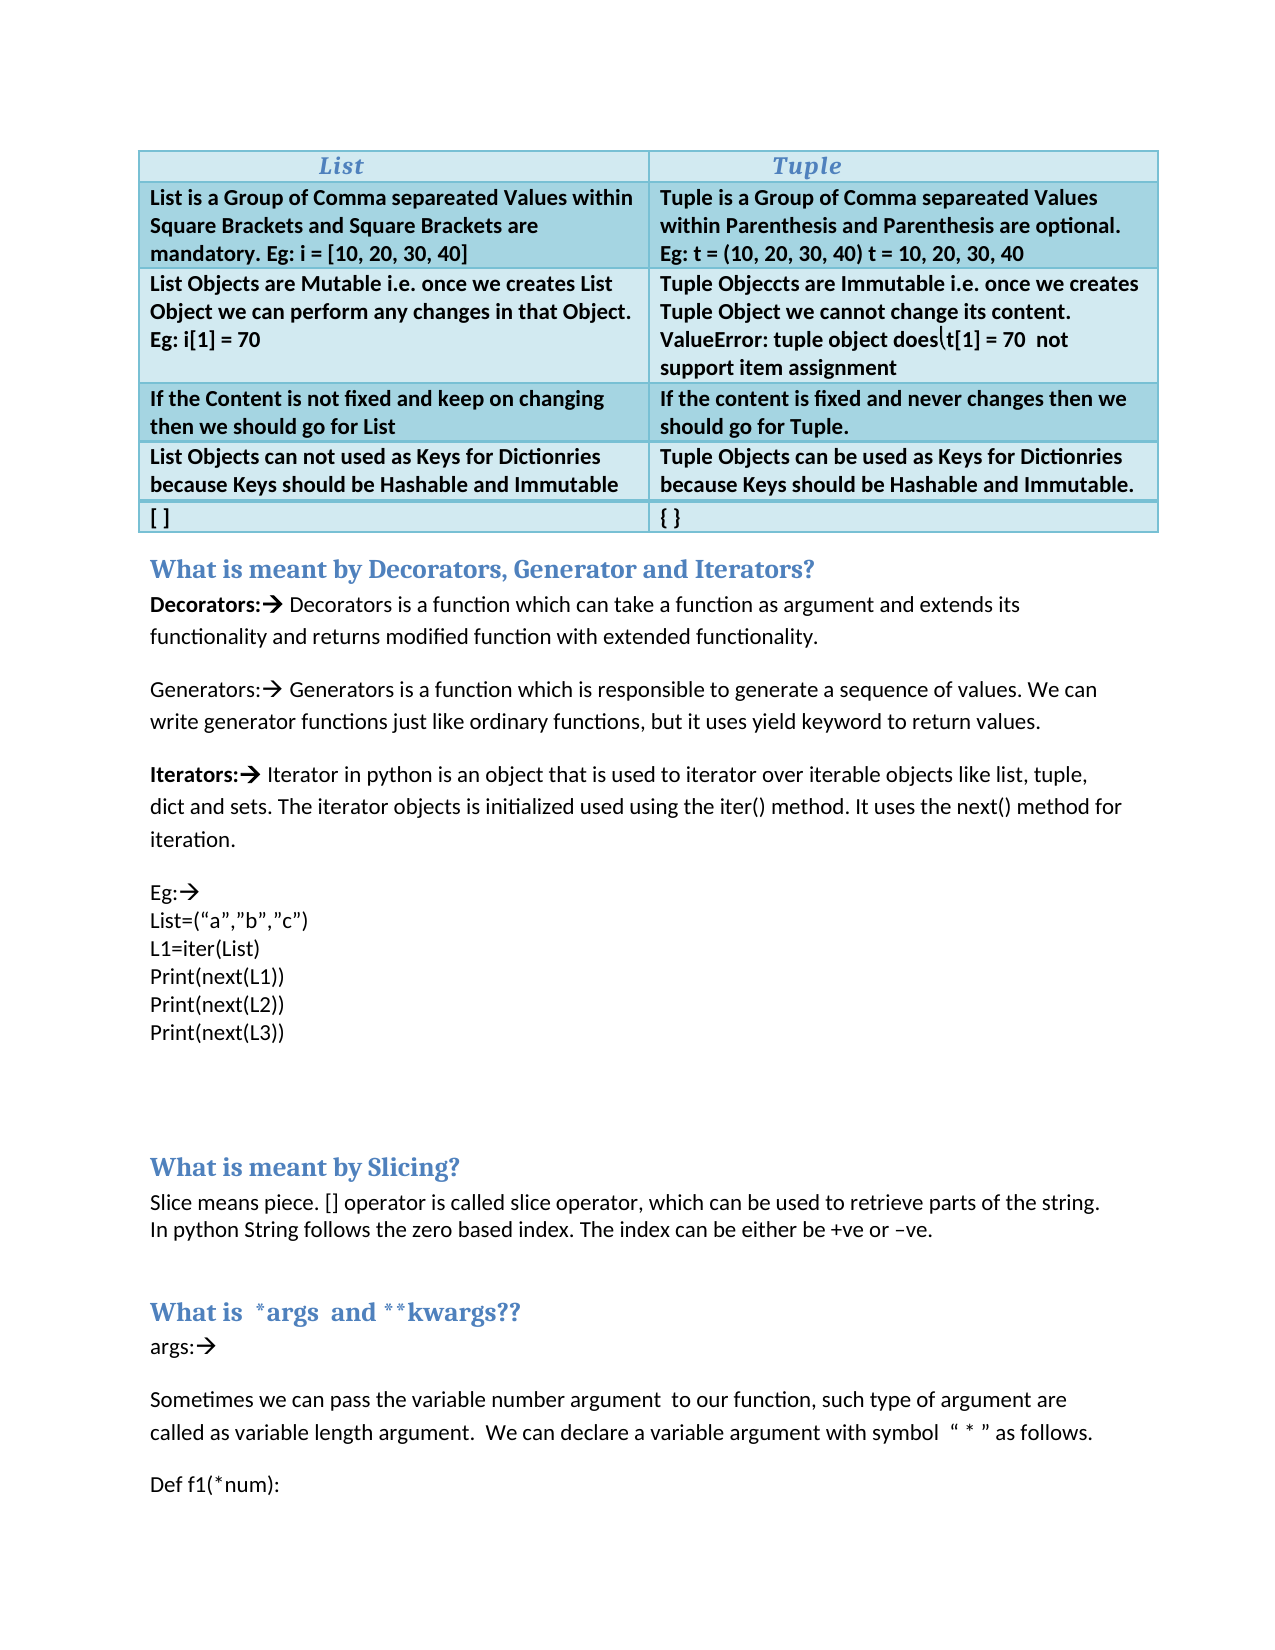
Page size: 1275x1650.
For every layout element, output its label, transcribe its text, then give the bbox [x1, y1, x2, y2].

text Iterators: Iterator in python is an object that is used to iterator over iterable objects like list, tuple, dict and sets. The iterator objects is initialized used using the iter() method. It uses the next() method for iteration. [150, 760, 1125, 853]
table_cell List is a Group of Comma separeated Values within Square Brackets and Square Brackets are mandatory. Eg: i = [10, 20, 30, 40] [140, 183, 648, 267]
text args: [150, 1332, 1125, 1360]
table_header List [140, 152, 648, 181]
text Slice means piece. [] operator is called slice operator, which can be used to retrieve parts of the string. [150, 1188, 1125, 1216]
table_cell Tuple is a Group of Comma separeated Values within Parenthesis and Parenthesis are optional. Eg: t = (10, 20, 30, 40) t = 10, 20, 30, 40 [650, 183, 1157, 267]
table_cell [ ] [140, 503, 648, 531]
table_cell List Objects are Mutable i.e. once we creates List Object we can perform any changes in that Object. Eg: i[1] = 70 [140, 269, 648, 382]
text Print(next(L2)) [150, 990, 1125, 1018]
text Sometimes we can pass the variable number argument to our function, such type of argument are called as variable length argument. We can declare a variable argument with symbol “ * ” as follows. [150, 1385, 1125, 1446]
subtitle What is *args and **kwargs?? [150, 1297, 1125, 1328]
table_cell List Objects can not used as Keys for Dictionries because Keys should be Hashable and Immutable [140, 443, 648, 498]
table_cell Tuple Objeccts are Immutable i.e. once we creates Tuple Object we cannot change its content. ValueError: tuple object doest[1] = 70 not support item assignment [650, 269, 1157, 382]
text Decorators: Decorators is a function which can take a function as argument and extends its functionality and returns modified function with extended functionality. [150, 590, 1125, 650]
subtitle What is meant by Decorators, Generator and Iterators? [150, 554, 1125, 585]
subtitle What is meant by Slicing? [150, 1152, 1125, 1183]
text Generators: Generators is a function which is responsible to generate a sequence of values. We can write generator functions just like ordinary functions, but it uses yield keyword to return values. [150, 675, 1125, 735]
text Print(next(L3)) [150, 1018, 1125, 1046]
table_header Tuple [650, 152, 1157, 181]
text L1=iter(List) [150, 934, 1125, 962]
table_cell Tuple Objects can be used as Keys for Dictionries because Keys should be Hashable and Immutable. [650, 443, 1157, 498]
text Def f1(*num): [150, 1471, 1125, 1499]
table_cell { } [650, 503, 1157, 531]
table_cell If the content is fixed and never changes then we should go for Tuple. [650, 384, 1157, 440]
text List=(“a”,”b”,”c”) [150, 906, 1125, 934]
table_cell If the Content is not fixed and keep on changing then we should go for List [140, 384, 648, 440]
text In python String follows the zero based index. The index can be either be +ve or –ve. [150, 1216, 1125, 1244]
text Eg: [150, 878, 1125, 906]
text Print(next(L1)) [150, 962, 1125, 990]
